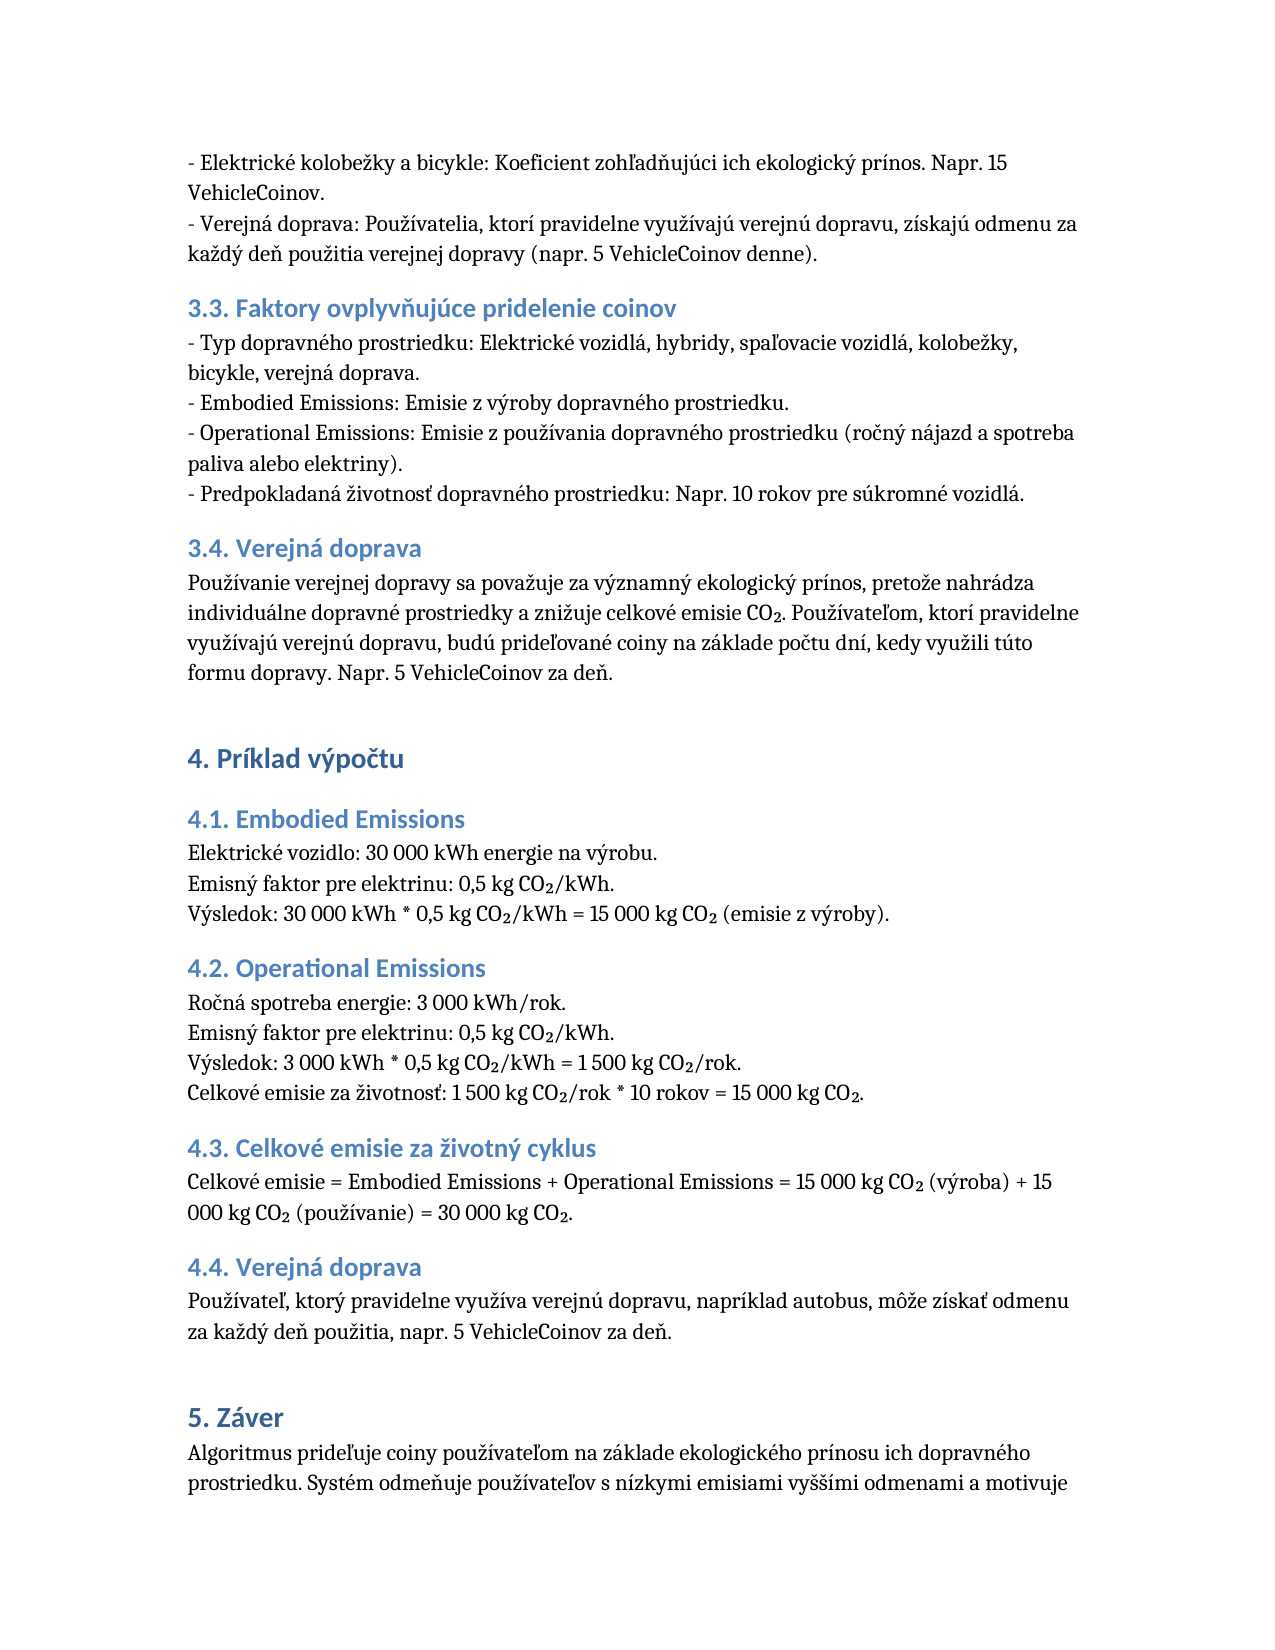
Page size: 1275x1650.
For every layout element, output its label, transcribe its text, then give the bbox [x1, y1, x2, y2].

subtitle 4.4. Verejná doprava [187, 1250, 1087, 1283]
subtitle 5. Záver [187, 1399, 1087, 1434]
subtitle 4.1. Embodied Emissions [187, 802, 1087, 835]
subtitle 4.2. Operational Emissions [187, 952, 1087, 984]
subtitle 4. Príklad výpočtu [187, 740, 1087, 776]
subtitle 3.3. Faktory ovplyvňujúce pridelenie coinov [187, 292, 1087, 325]
subtitle 4.3. Celkové emisie za životný cyklus [187, 1131, 1087, 1164]
text Používateľ, ktorý pravidelne využíva verejnú dopravu, napríklad autobus, môže získať odmenu za každý deň použitia, napr. 5 VehicleCoinov za deň. [187, 1288, 1087, 1345]
subtitle 3.4. Verejná doprava [187, 532, 1087, 565]
text - Typ dopravného prostriedku: Elektrické vozidlá, hybridy, spaľovacie vozidlá, kolobežky, bicykle, verejná doprava. - Embodied Emissions: Emisie z výroby dopravného prostriedku. - Operational Emissions: Emisie z používania dopravného prostriedku (ročný nájazd a spotreba paliva alebo elektriny). - Predpokladaná životnosť dopravného prostriedku: Napr. 10 rokov pre súkromné vozidlá. [187, 329, 1087, 507]
text Elektrické vozidlo: 30 000 kWh energie na výrobu. Emisný faktor pre elektrinu: 0,5 kg CO₂/kWh. Výsledok: 30 000 kWh * 0,5 kg CO₂/kWh = 15 000 kg CO₂ (emisie z výroby). [187, 840, 1087, 927]
text Celkové emisie = Embodied Emissions + Operational Emissions = 15 000 kg CO₂ (výroba) + 15 000 kg CO₂ (používanie) = 30 000 kg CO₂. [187, 1169, 1087, 1226]
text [187, 150, 1087, 267]
text Používanie verejnej dopravy sa považuje za významný ekologický prínos, pretože nahrádza individuálne dopravné prostriedky a znižuje celkové emisie CO₂. Používateľom, ktorí pravidelne využívajú verejnú dopravu, budú prideľované coiny na základe počtu dní, kedy využili túto formu dopravy. Napr. 5 VehicleCoinov za deň. [187, 569, 1087, 687]
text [187, 1439, 1087, 1496]
text Ročná spotreba energie: 3 000 kWh/rok. Emisný faktor pre elektrinu: 0,5 kg CO₂/kWh. Výsledok: 3 000 kWh * 0,5 kg CO₂/kWh = 1 500 kg CO₂/rok. Celkové emisie za životnosť: 1 500 kg CO₂/rok * 10 rokov = 15 000 kg CO₂. [187, 989, 1087, 1106]
